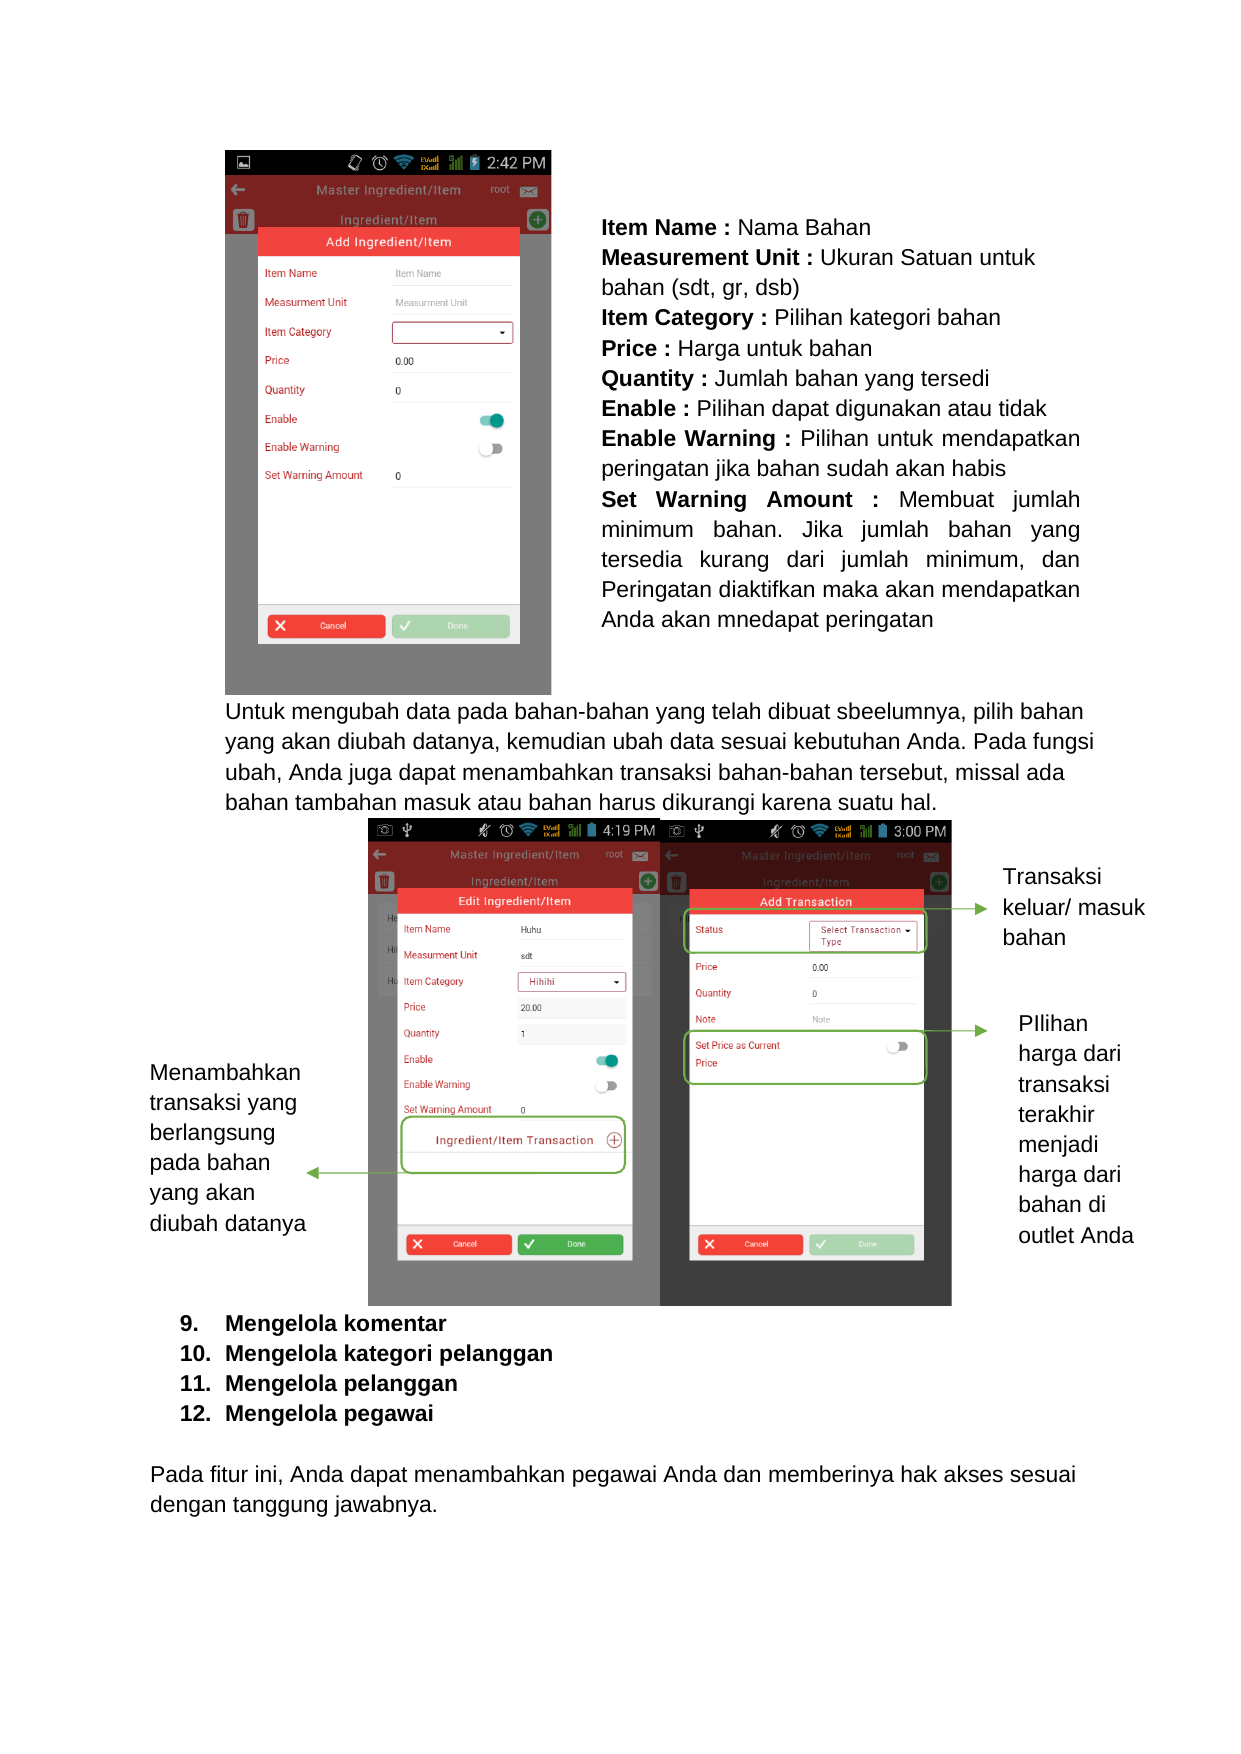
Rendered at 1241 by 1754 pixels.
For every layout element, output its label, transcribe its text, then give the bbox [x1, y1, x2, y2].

list Mengelola komentar [179, 1310, 1095, 1336]
text Pada fitur ini, Anda dapat menambahkan pegawai Anda dan memberinya hak akses sesuai dengan tanggung jawabnya. [150, 1461, 1090, 1517]
list Mengelola pelanggan [179, 1370, 1095, 1397]
picture [403, 1118, 623, 1171]
picture [686, 910, 925, 951]
list Mengelola pegawai [179, 1400, 1095, 1427]
picture [225, 150, 552, 695]
picture [368, 818, 952, 1306]
list Untuk mengubah data pada bahan-bahan yang telah dibuat sbeelumnya, pilih bahan yang akan diubah datanya, kemudian ubah data sesuai kebutuhan Anda. Pada fungsi ubah, Anda juga dapat menambahkan transaksi bahan-bahan tersebut, missal ada bahan tambahan masuk atau bahan harus dikurangi karena suatu hal. [225, 698, 1095, 815]
picture [686, 1032, 925, 1082]
list Mengelola kategori pelanggan [179, 1340, 1095, 1366]
